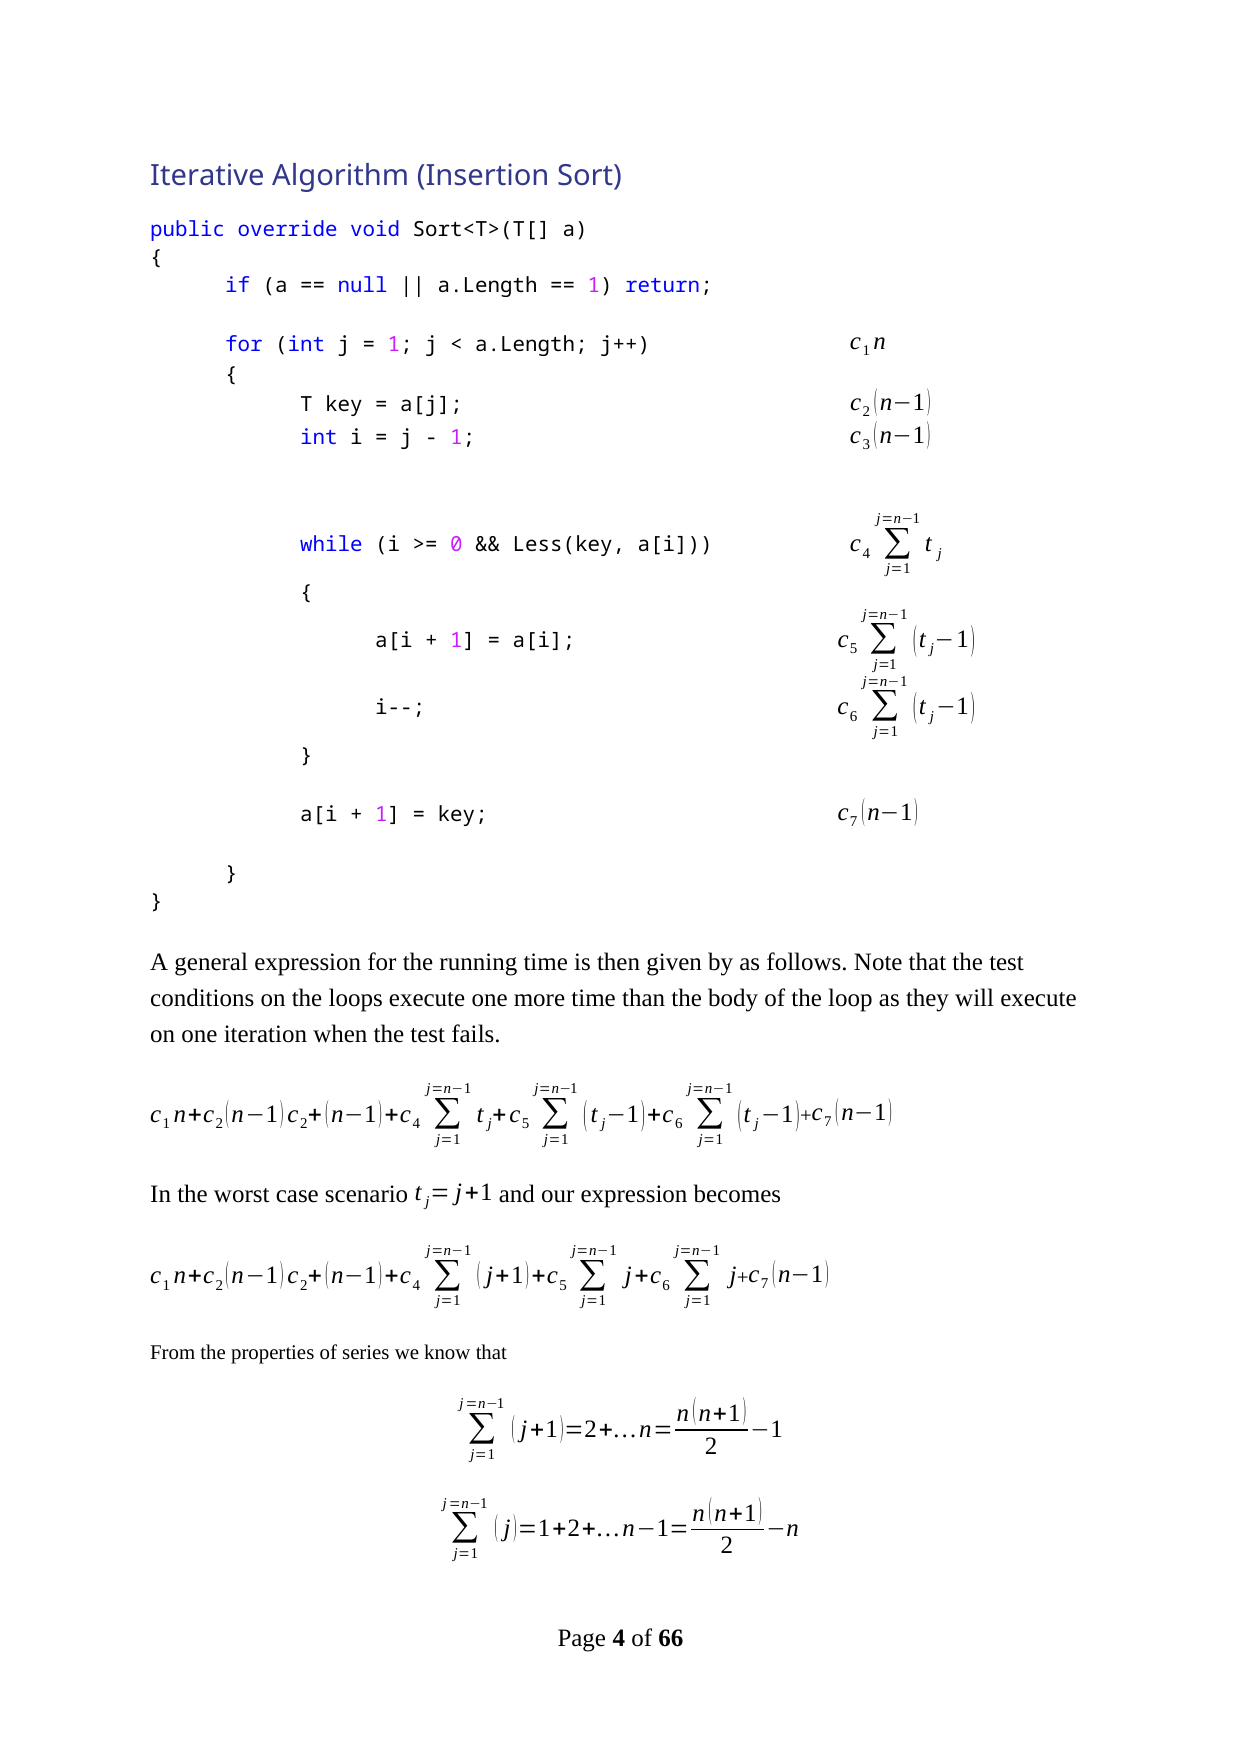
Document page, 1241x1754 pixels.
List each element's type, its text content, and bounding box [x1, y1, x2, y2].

text + [150, 1080, 1090, 1147]
subtitle Iterative Algorithm (Insertion Sort) [150, 154, 1090, 194]
text From the properties of series we know that [150, 1340, 1090, 1364]
text T key = a[j]; [150, 387, 1090, 420]
text } [150, 887, 1090, 915]
text { [150, 242, 1090, 271]
text a[i + 1] = key; [150, 797, 1090, 830]
text for (int j = 1; j < a.Length; j++) [150, 327, 1090, 359]
text i--; [375, 673, 1090, 740]
text { [150, 359, 1090, 387]
text if (a == null || a.Length == 1) return; [150, 271, 1090, 299]
text A general expression for the running time is then given by as follows. Note that the test conditions on the loops execute one more time than the body of the loop as they will execute on one iteration when the test fails. [150, 947, 1090, 1048]
text In the worst case scenario and our expression becomes [150, 1178, 1090, 1209]
text public override void Sort<T>(T[] a) [150, 214, 1090, 242]
text int i = j - 1; [150, 420, 1090, 453]
text a[i + 1] = a[i]; [150, 605, 1090, 673]
text } [150, 740, 1090, 768]
text + [150, 1242, 1090, 1309]
text while (i >= 0 && Less(key, a[i])) [150, 510, 1090, 577]
text } [150, 858, 1090, 887]
text { [150, 577, 1090, 605]
